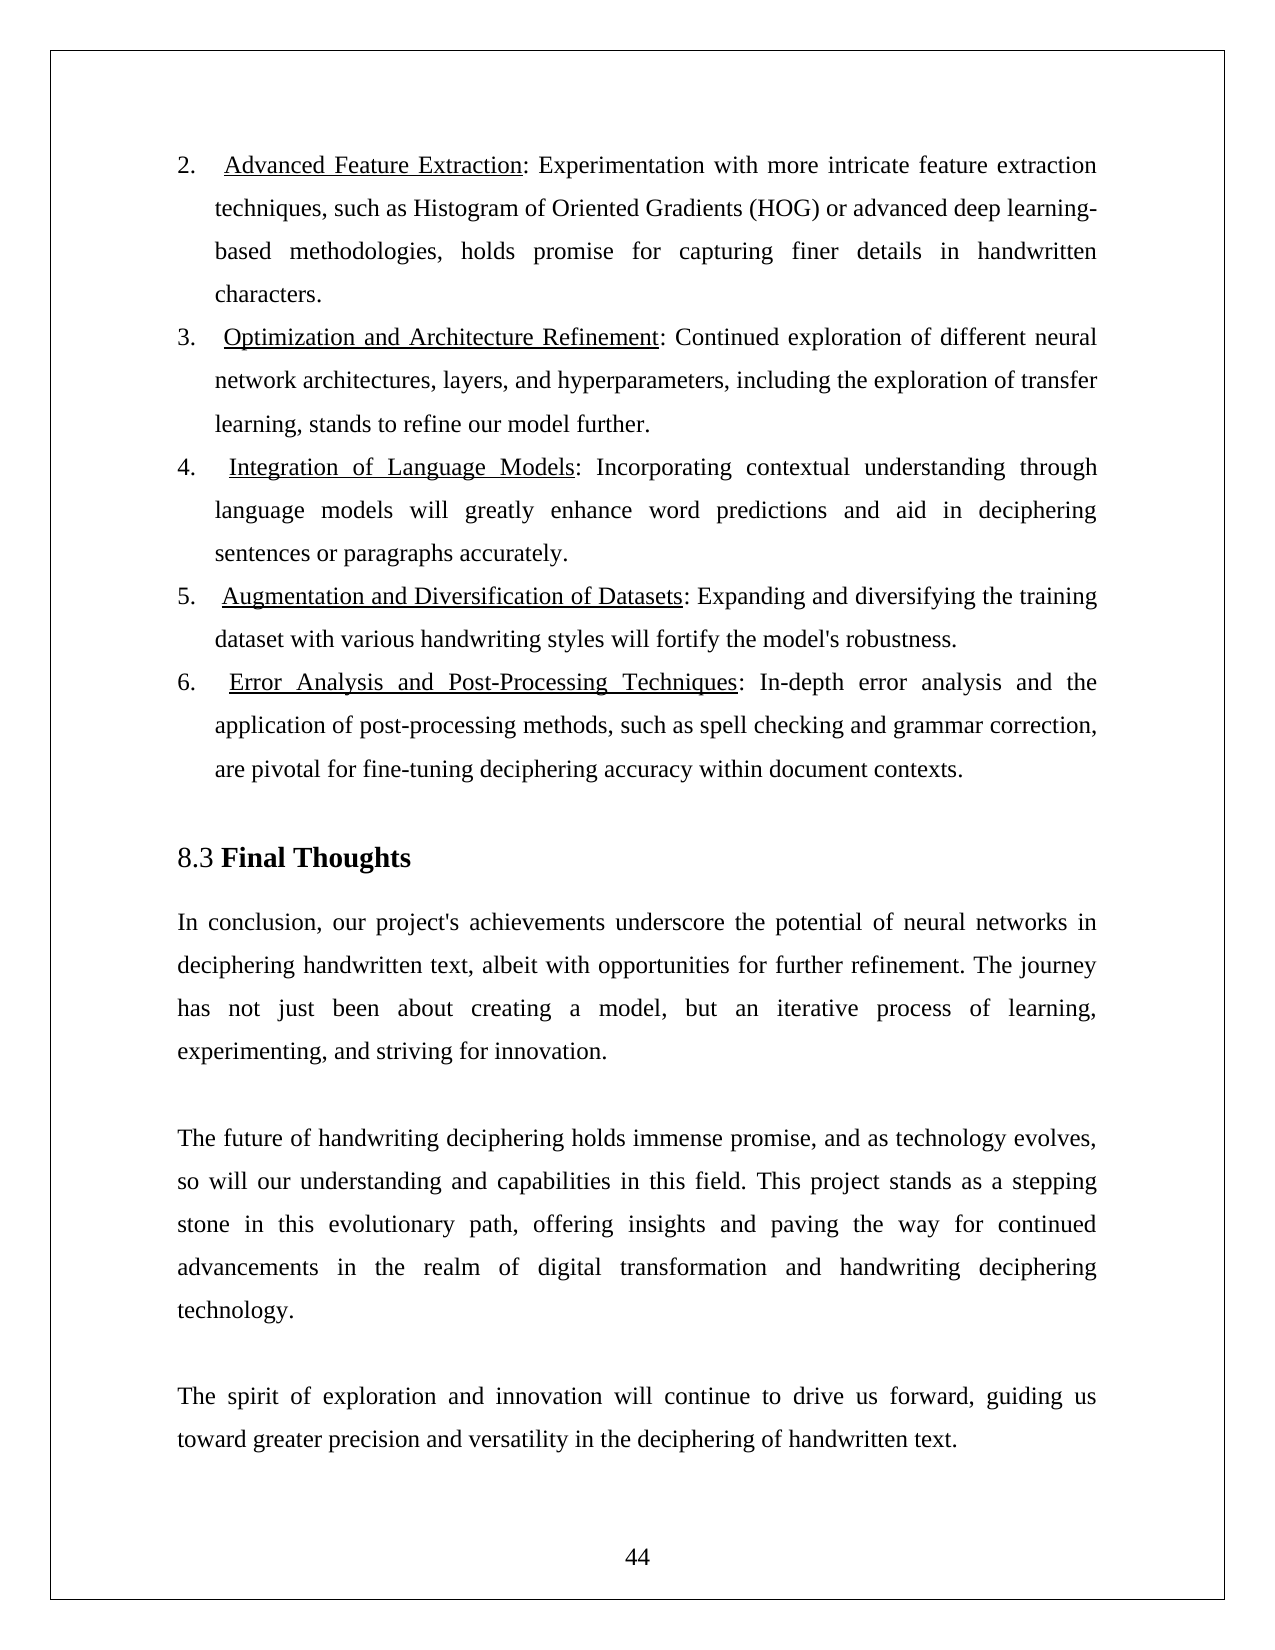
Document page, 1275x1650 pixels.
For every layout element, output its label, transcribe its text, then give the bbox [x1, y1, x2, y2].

text The spirit of exploration and innovation will continue to drive us forward, guiding us toward greater precision and versatility in the deciphering of handwritten text. [121, 1381, 1098, 1453]
text 8.3 Final Thoughts [121, 840, 1098, 873]
list Error Analysis and Post-Processing Techniques: In-depth error analysis and the application of post-processing methods, such as spell checking and grammar correction, are pivotal for fine-tuning deciphering accuracy within document contexts. [177, 667, 1098, 782]
list Advanced Feature Extraction: Experimentation with more intricate feature extraction techniques, such as Histogram of Oriented Gradients (HOG) or advanced deep learning-based methodologies, holds promise for capturing finer details in handwritten characters. [177, 150, 1098, 308]
list Augmentation and Diversification of Datasets: Expanding and diversifying the training dataset with various handwriting styles will fortify the model's robustness. [177, 581, 1098, 653]
text The future of handwriting deciphering holds immense promise, and as technology evolves, so will our understanding and capabilities in this field. This project stands as a stepping stone in this evolutionary path, offering insights and paving the way for continued advancements in the realm of digital transformation and handwriting deciphering technology. [121, 1123, 1098, 1324]
list Optimization and Architecture Refinement: Continued exploration of different neural network architectures, layers, and hyperparameters, including the exploration of transfer learning, stands to refine our model further. [177, 322, 1098, 437]
text In conclusion, our project's achievements underscore the potential of neural networks in deciphering handwritten text, albeit with opportunities for further refinement. The journey has not just been about creating a model, but an iterative process of learning, experimenting, and striving for innovation. [121, 907, 1098, 1065]
list Integration of Language Models: Incorporating contextual understanding through language models will greatly enhance word predictions and aid in deciphering sentences or paragraphs accurately. [177, 452, 1098, 567]
